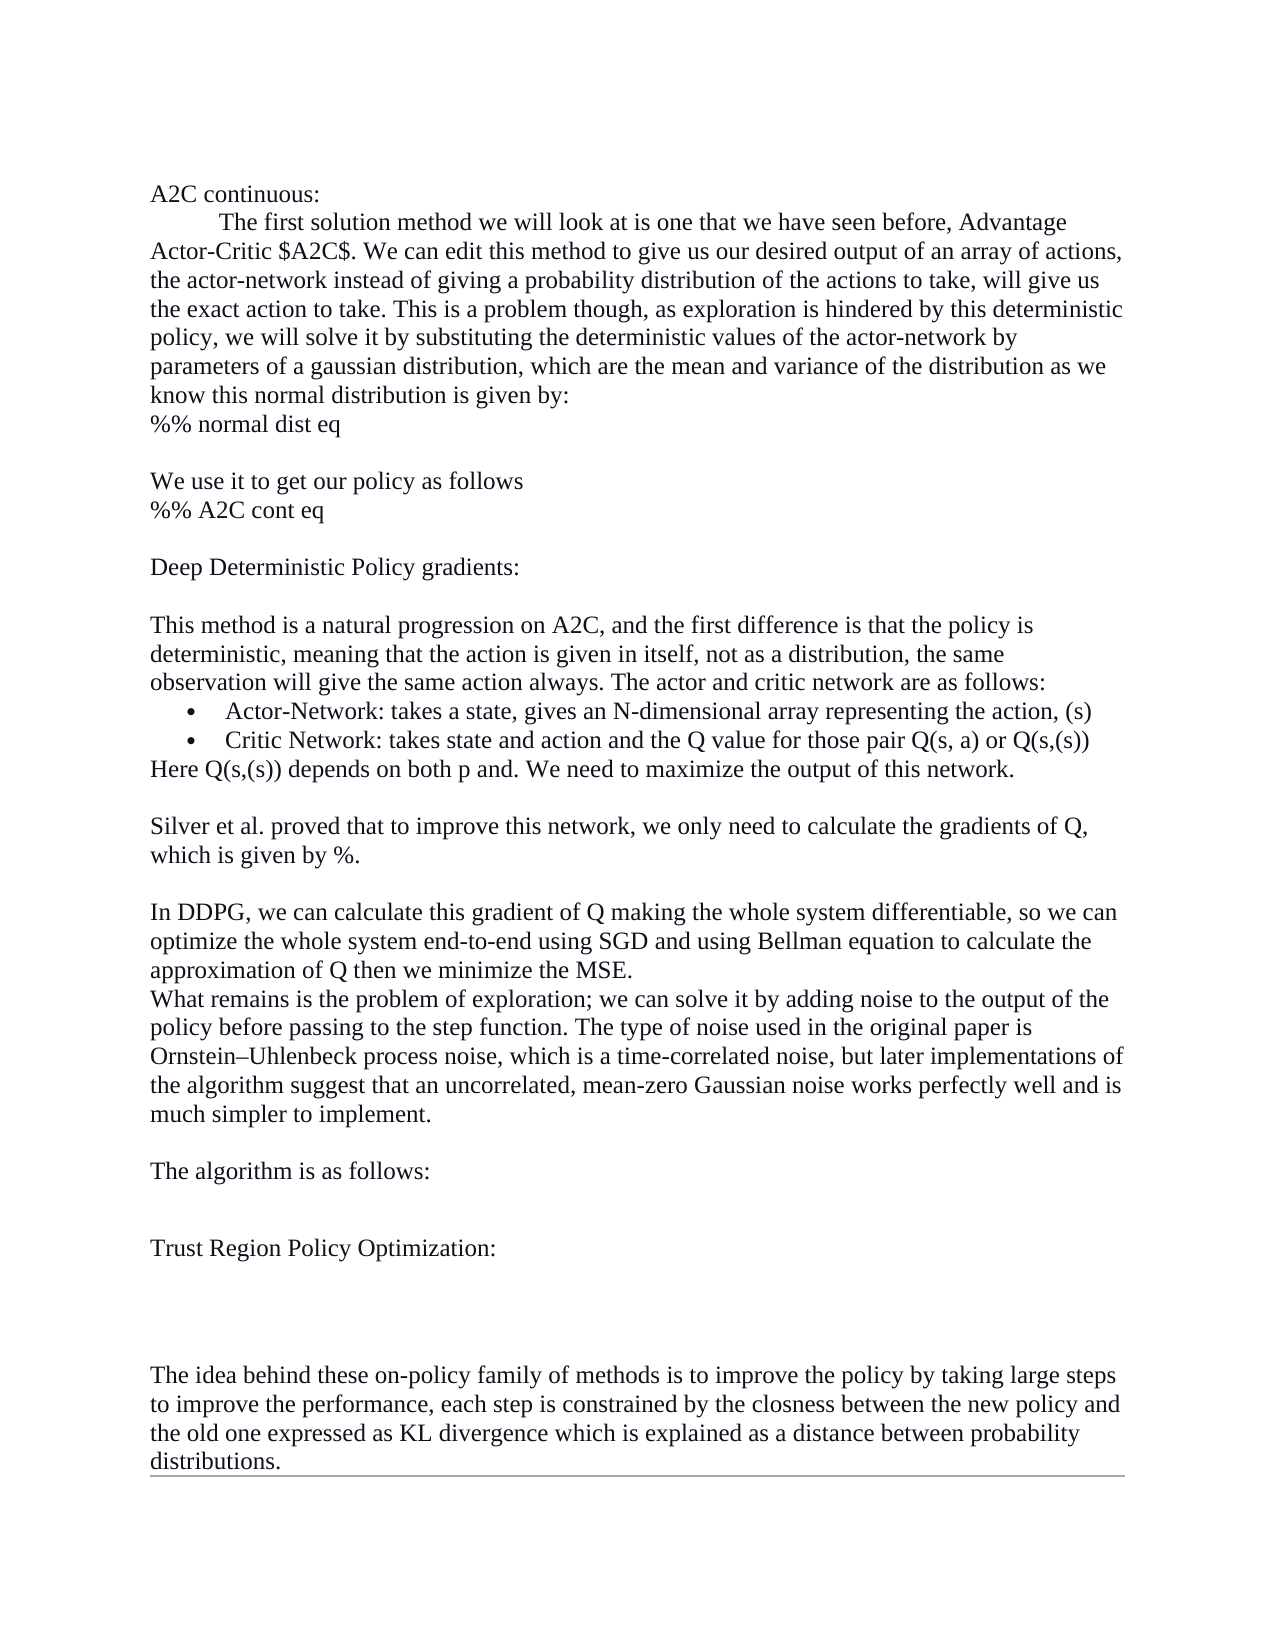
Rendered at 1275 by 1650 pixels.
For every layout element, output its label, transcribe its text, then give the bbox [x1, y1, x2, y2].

text We use it to get our policy as follows [150, 466, 1125, 495]
list Critic Network: takes state and action and the Q value for those pair Q(s, a) or Q(s,(s)) [187, 725, 1125, 754]
subtitle The algorithm is as follows: [150, 1156, 1125, 1185]
subtitle What remains is the problem of exploration; we can solve it by adding noise to the output of the policy before passing to the step function. The type of noise used in the original paper is Ornstein–Uhlenbeck process noise, which is a time-correlated noise, but later implementations of the algorithm suggest that an uncorrelated, mean-zero Gaussian noise works perfectly well and is much simpler to implement. [150, 984, 1125, 1127]
list Actor-Network: takes a state, gives an N-dimensional array representing the action, (s) [187, 696, 1125, 725]
text This method is a natural progression on A2C, and the first difference is that the policy is deterministic, meaning that the action is given in itself, not as a distribution, the same observation will give the same action always. The actor and critic network are as follows: [150, 610, 1125, 696]
text Deep Deterministic Policy gradients: [150, 552, 1125, 581]
text The first solution method we will look at is one that we have seen before, Advantage Actor-Critic $A2C$. We can edit this method to give us our desired output of an array of actions, the actor-network instead of giving a probability distribution of the actions to take, will give us the exact action to take. This is a problem though, as exploration is hindered by this deterministic policy, we will solve it by substituting the deterministic values of the actor-network by parameters of a gaussian distribution, which are the mean and variance of the distribution as we know this normal distribution is given by: [150, 207, 1125, 409]
text Silver et al. proved that to improve this network, we only need to calculate the gradients of Q, which is given by %. [150, 811, 1125, 869]
subtitle Trust Region Policy Optimization: [150, 1233, 1125, 1319]
text %% normal dist eq [150, 409, 1125, 437]
text %% A2C cont eq [150, 495, 1125, 524]
text In DDPG, we can calculate this gradient of Q making the whole system differentiable, so we can optimize the whole system end-to-end using SGD and using Bellman equation to calculate the approximation of Q then we minimize the MSE. [150, 897, 1125, 984]
subtitle The idea behind these on-policy family of methods is to improve the policy by taking large steps to improve the performance, each step is constrained by the closness between the new policy and the old one expressed as KL divergence which is explained as a distance between probability distributions. [150, 1360, 1125, 1475]
text A2C continuous: [150, 179, 1125, 207]
text Here Q(s,(s)) depends on both p and. We need to maximize the output of this network. [150, 754, 1125, 782]
